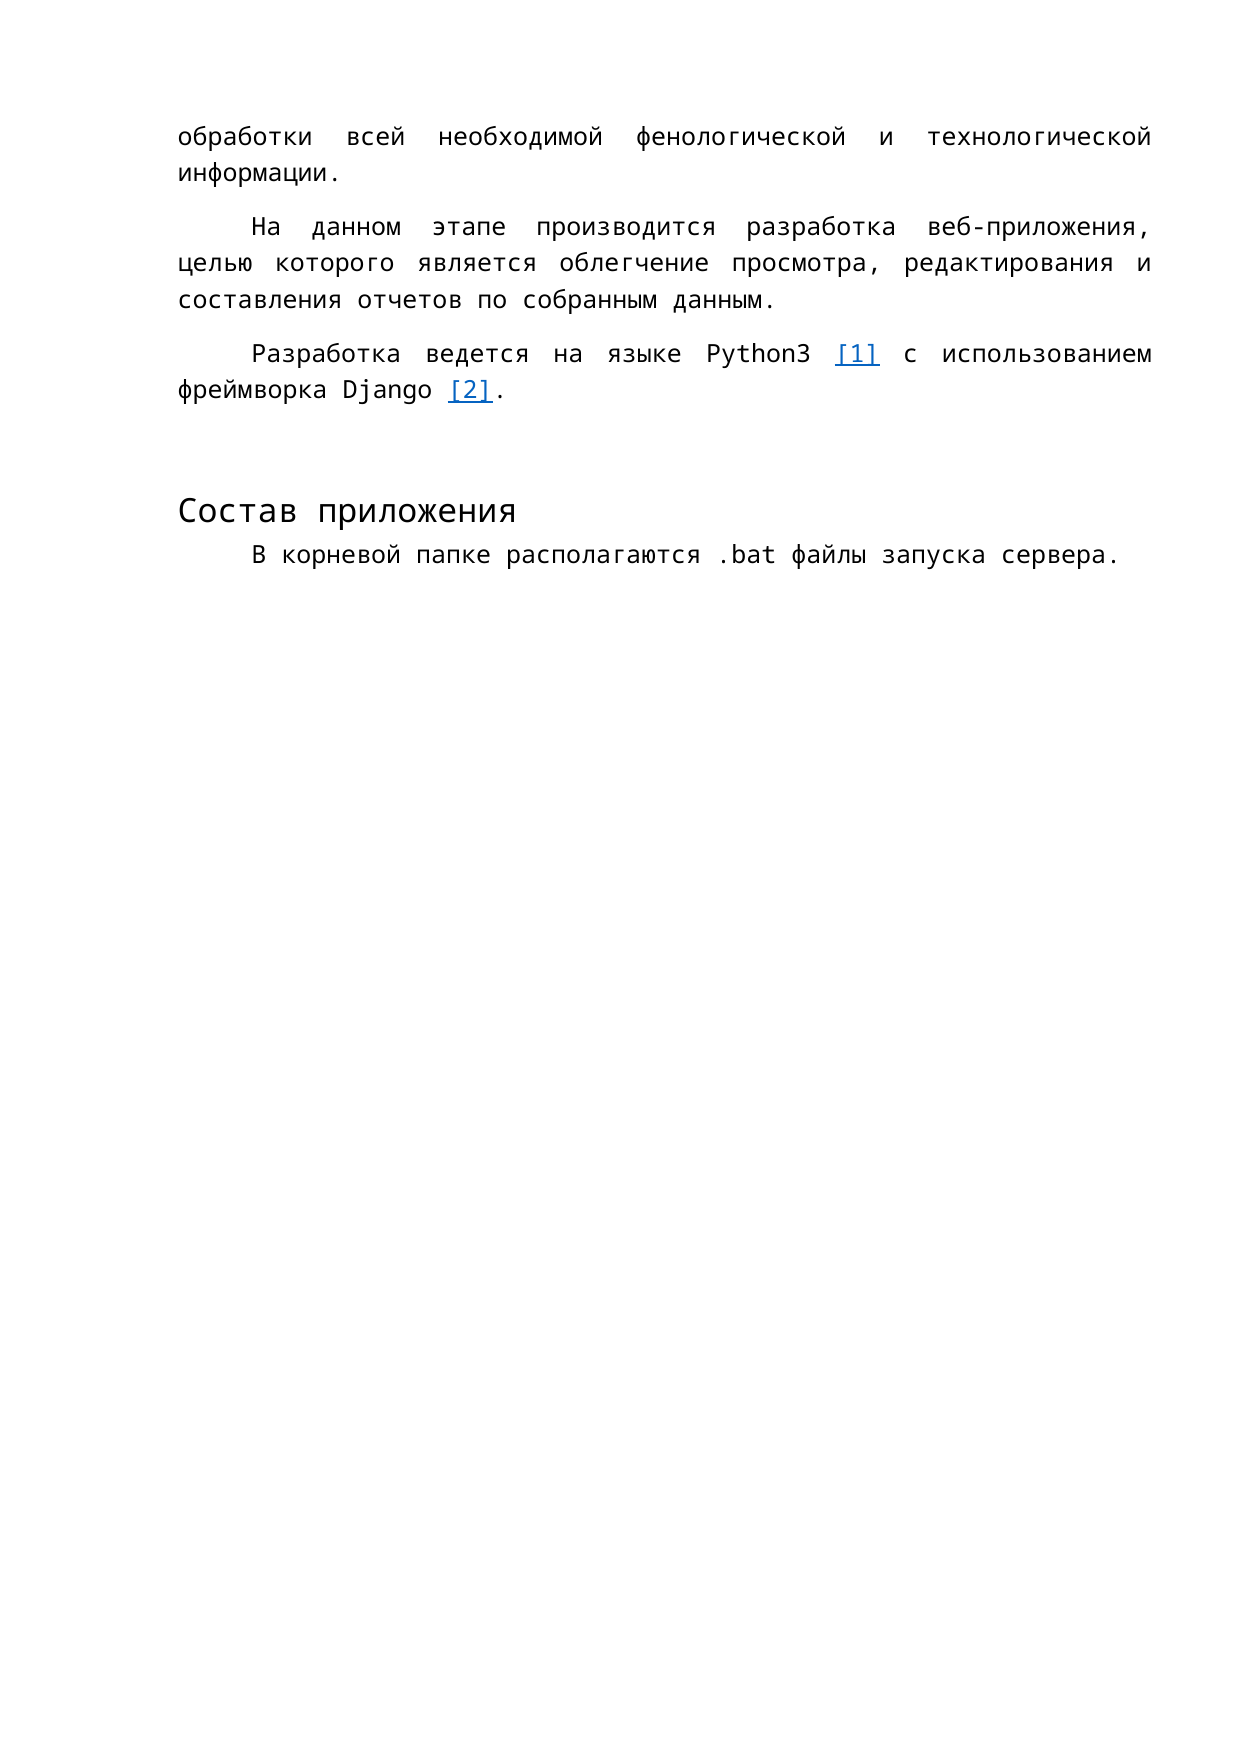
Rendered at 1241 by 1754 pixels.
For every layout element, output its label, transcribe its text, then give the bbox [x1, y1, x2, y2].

text На данном этапе производится разработка веб-приложения, целью которого является облегчение просмотра, редактирования и составления отчетов по собранным данным. [177, 208, 1152, 316]
text Разработка ведется на языке Python3 [1] с использованием фреймворка Django [2]. [177, 335, 1152, 406]
text В корневой папке располагаются .bat файлы запуска сервера. [177, 536, 1152, 570]
subtitle Состав приложения [177, 487, 1152, 533]
